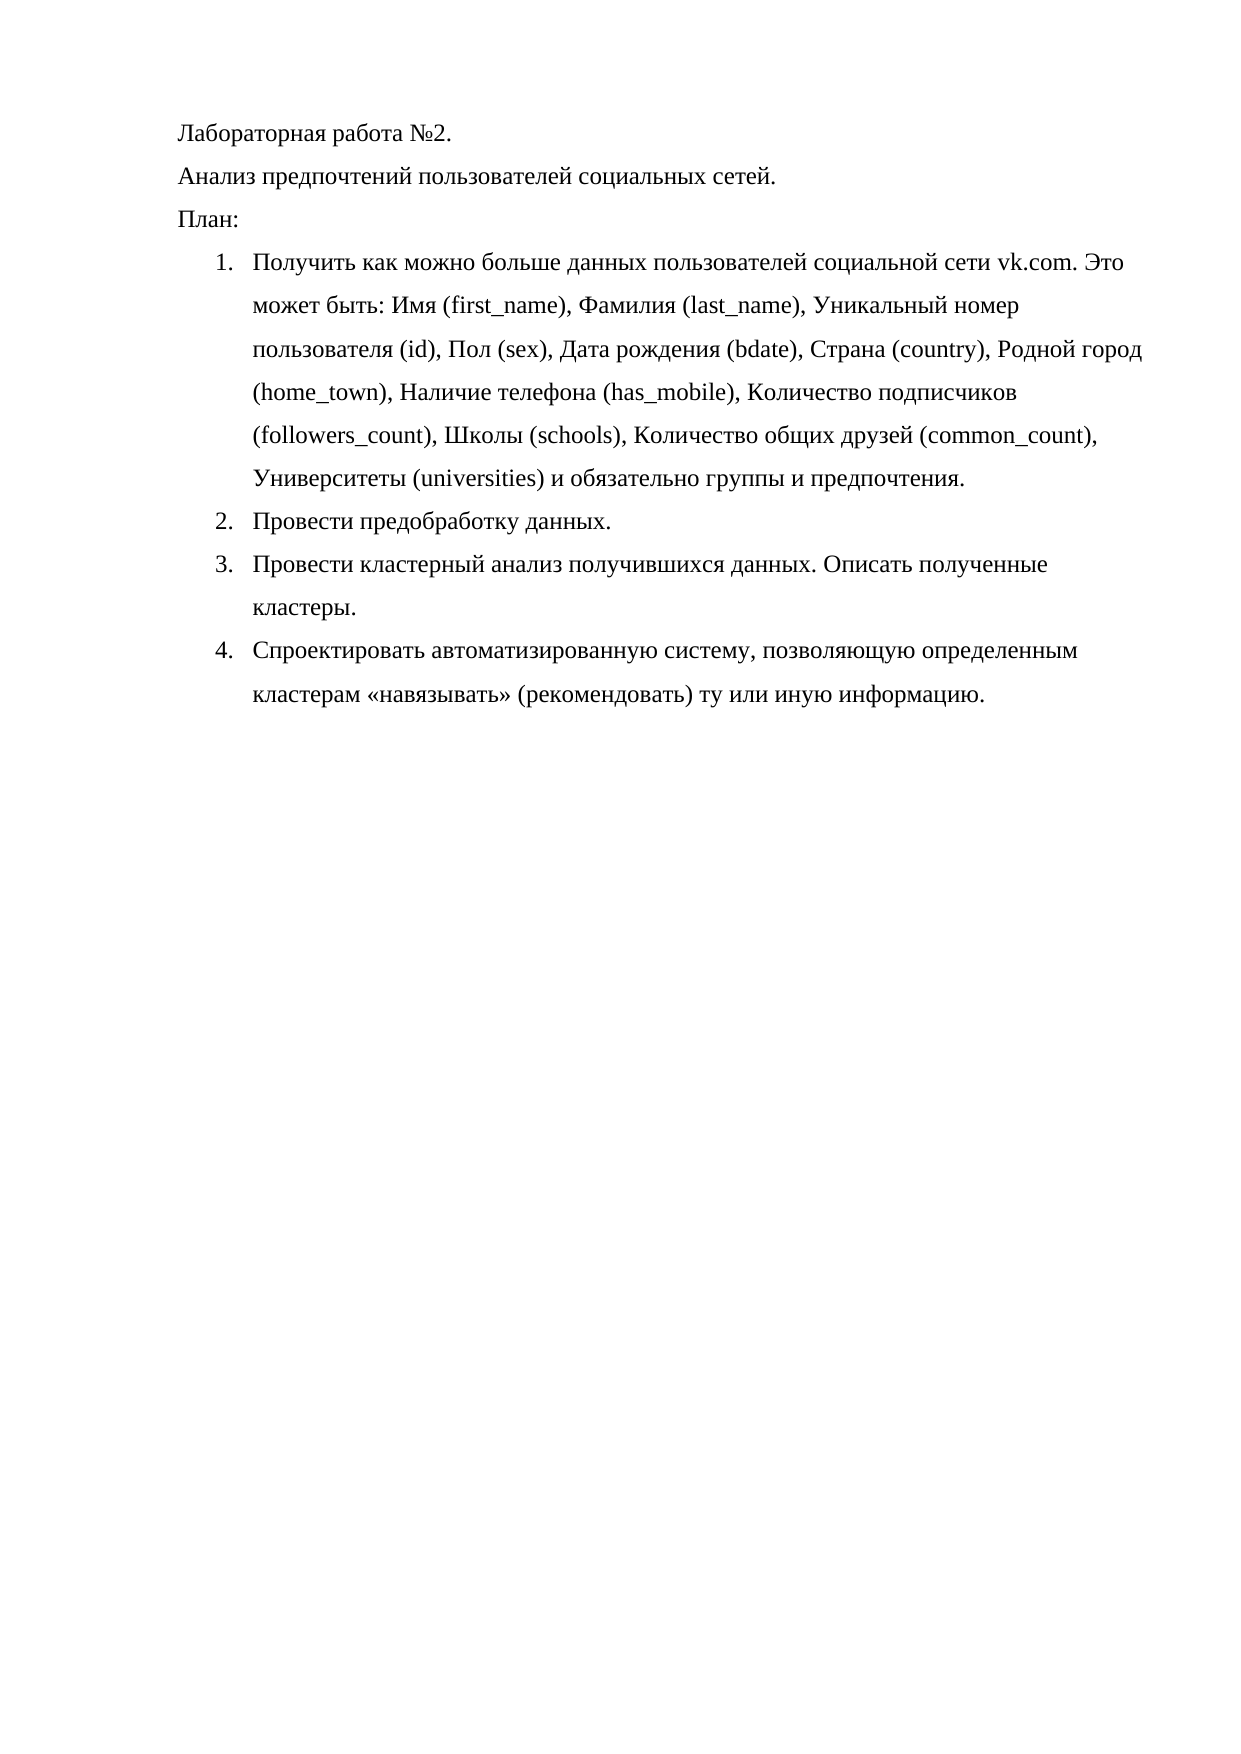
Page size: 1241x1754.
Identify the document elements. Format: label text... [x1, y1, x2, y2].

text Лабораторная работа №2. [177, 118, 1152, 147]
text Анализ предпочтений пользователей социальных сетей. [177, 161, 1152, 190]
list Получить как можно больше данных пользователей социальной сети vk.com. Это может быть: Имя (first_name), Фамилия (last_name), Уникальный номер пользователя (id), Пол (sex), Дата рождения (bdate), Страна (country), Родной город (home_town), Наличие телефона (has_mobile), Количество подписчиков (followers_count), Школы (schools), Количество общих друзей (common_count), Университеты (universities) и обязательно группы и предпочтения. [215, 247, 1152, 492]
list Провести кластерный анализ получившихся данных. Описать полученные кластеры. [215, 549, 1152, 621]
list Спроектировать автоматизированную систему, позволяющую определенным кластерам «навязывать» (рекомендовать) ту или иную информацию. [215, 636, 1152, 707]
text План: [177, 204, 1152, 233]
list Провести предобработку данных. [215, 506, 1152, 535]
